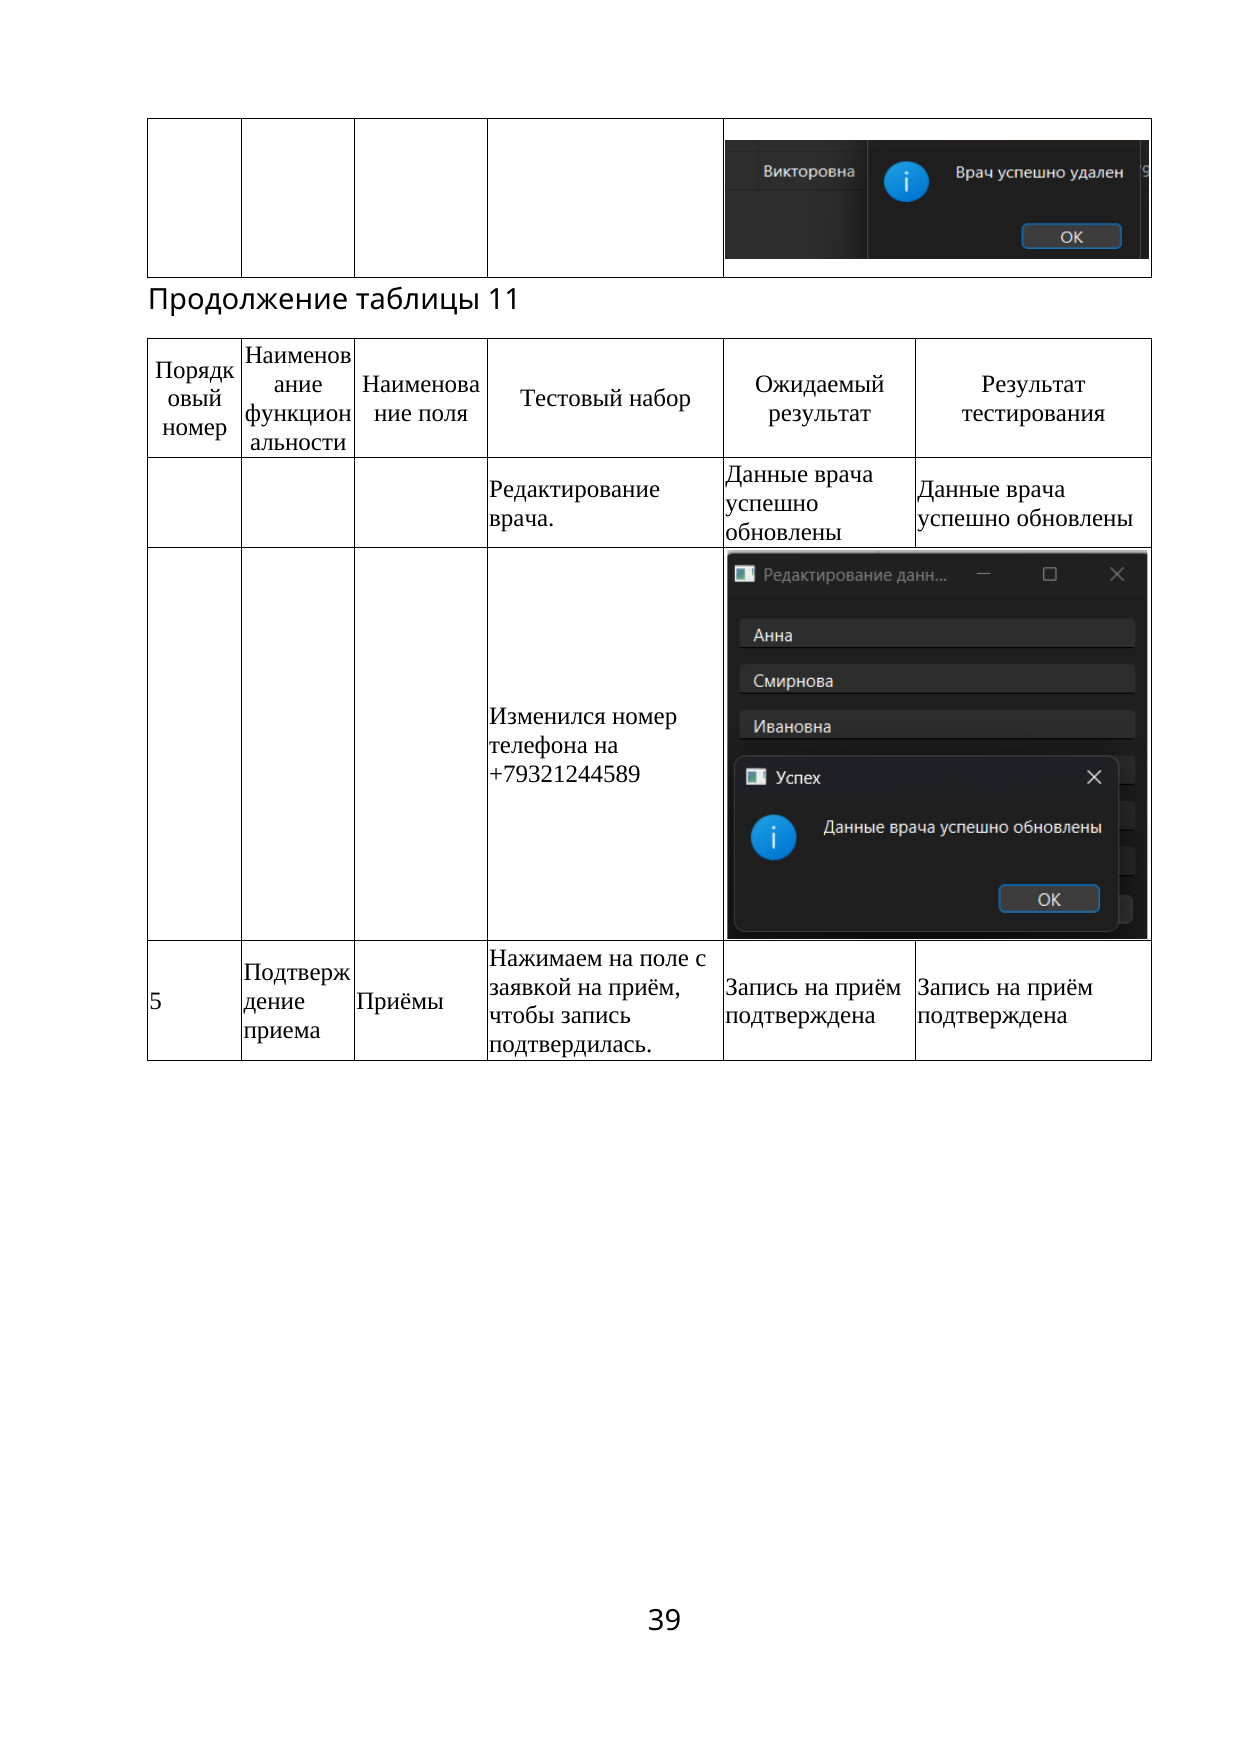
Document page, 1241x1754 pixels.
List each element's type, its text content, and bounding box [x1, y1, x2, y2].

table_cell [355, 548, 487, 940]
table_cell [724, 548, 1151, 940]
table_cell 5 [148, 941, 241, 1059]
table_cell Запись на приём подтверждена [916, 941, 1151, 1059]
table_cell [242, 119, 354, 277]
table_header Наименование поля [355, 339, 487, 457]
table_cell [148, 119, 241, 277]
table_cell [488, 119, 723, 277]
table_cell Нажимаем на поле с заявкой на приём, чтобы запись подтвердилась. [488, 941, 723, 1059]
table_cell Данные врача успешно обновлены [916, 458, 1151, 547]
table_cell [148, 458, 241, 547]
table_header Наименование функциональности [242, 339, 354, 457]
table_header Результат тестирования [916, 339, 1151, 457]
text Продолжение таблицы 11 [148, 278, 1152, 318]
table_cell [242, 458, 354, 547]
table_cell Приёмы [355, 941, 487, 1059]
table_cell [148, 548, 241, 940]
table_cell Редактирование врача. [488, 458, 723, 547]
picture [727, 550, 1148, 939]
table_cell Данные врача успешно обновлены [724, 458, 915, 547]
table_header Тестовый набор [488, 339, 723, 457]
table_header Порядковый номер [148, 339, 241, 457]
table_cell Изменился номер телефона на +79321244589 [488, 548, 723, 940]
table_cell [355, 458, 487, 547]
table_cell [242, 548, 354, 940]
table_cell Подтверждение приема [242, 941, 354, 1059]
table_header Ожидаемый результат [724, 339, 915, 457]
table_cell [355, 119, 487, 277]
picture [725, 140, 1149, 259]
table_cell [724, 119, 1151, 277]
table_cell Запись на приём подтверждена [724, 941, 915, 1059]
